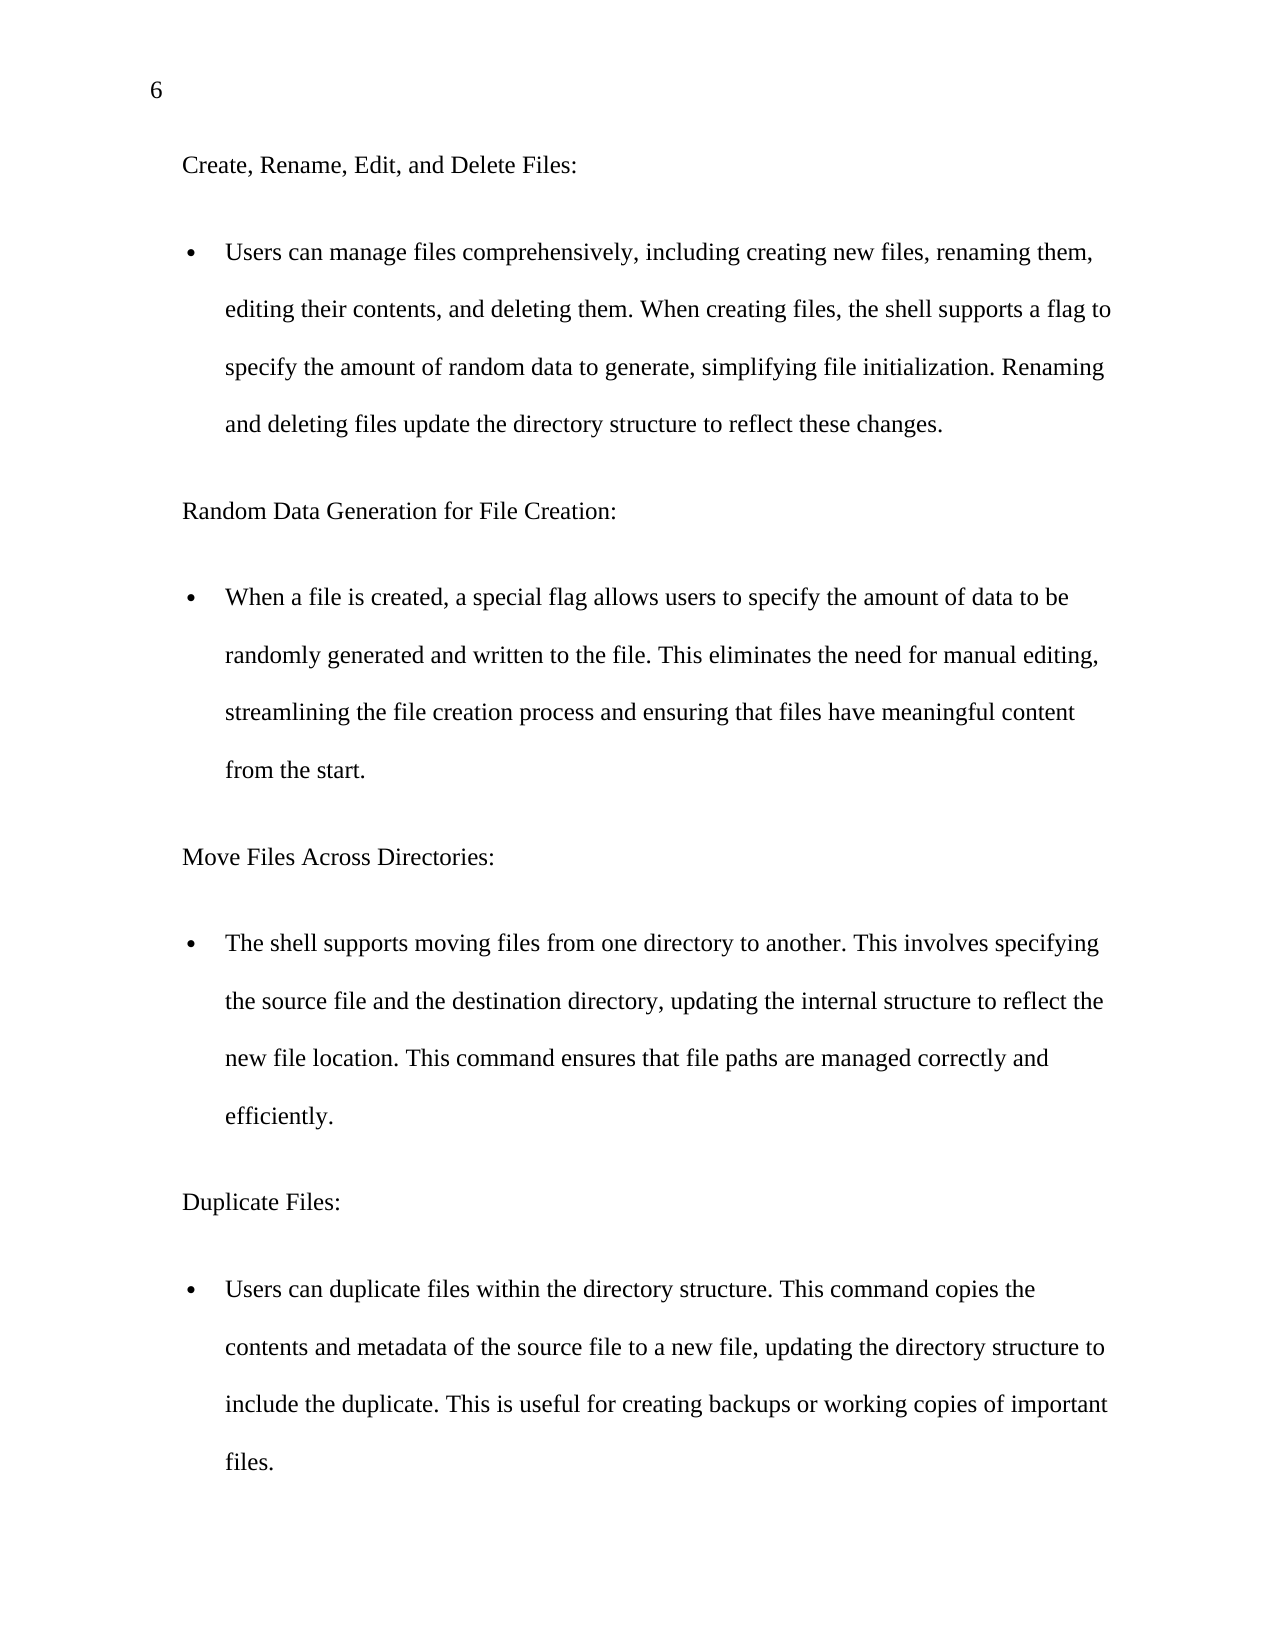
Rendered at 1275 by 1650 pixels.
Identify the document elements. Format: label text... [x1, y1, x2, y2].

text  Random Data Generation for File Creation: [150, 496, 1125, 524]
text  Duplicate Files: [150, 1187, 1125, 1216]
list The shell supports moving files from one directory to another. This involves specifying the source file and the destination directory, updating the internal structure to reflect the new file location. This command ensures that file paths are managed correctly and efficiently. [187, 928, 1125, 1129]
text  Move Files Across Directories: [150, 842, 1125, 870]
list When a file is created, a special flag allows users to specify the amount of data to be randomly generated and written to the file. This eliminates the need for manual editing, streamlining the file creation process and ensuring that files have meaningful content from the start. [187, 582, 1125, 784]
list Users can manage files comprehensively, including creating new files, renaming them, editing their contents, and deleting them. When creating files, the shell supports a flag to specify the amount of random data to generate, simplifying file initialization. Renaming and deleting files update the directory structure to reflect these changes. [187, 237, 1125, 438]
text  Create, Rename, Edit, and Delete Files: [150, 150, 1125, 179]
list Users can duplicate files within the directory structure. This command copies the contents and metadata of the source file to a new file, updating the directory structure to include the duplicate. This is useful for creating backups or working copies of important files. [187, 1274, 1125, 1475]
